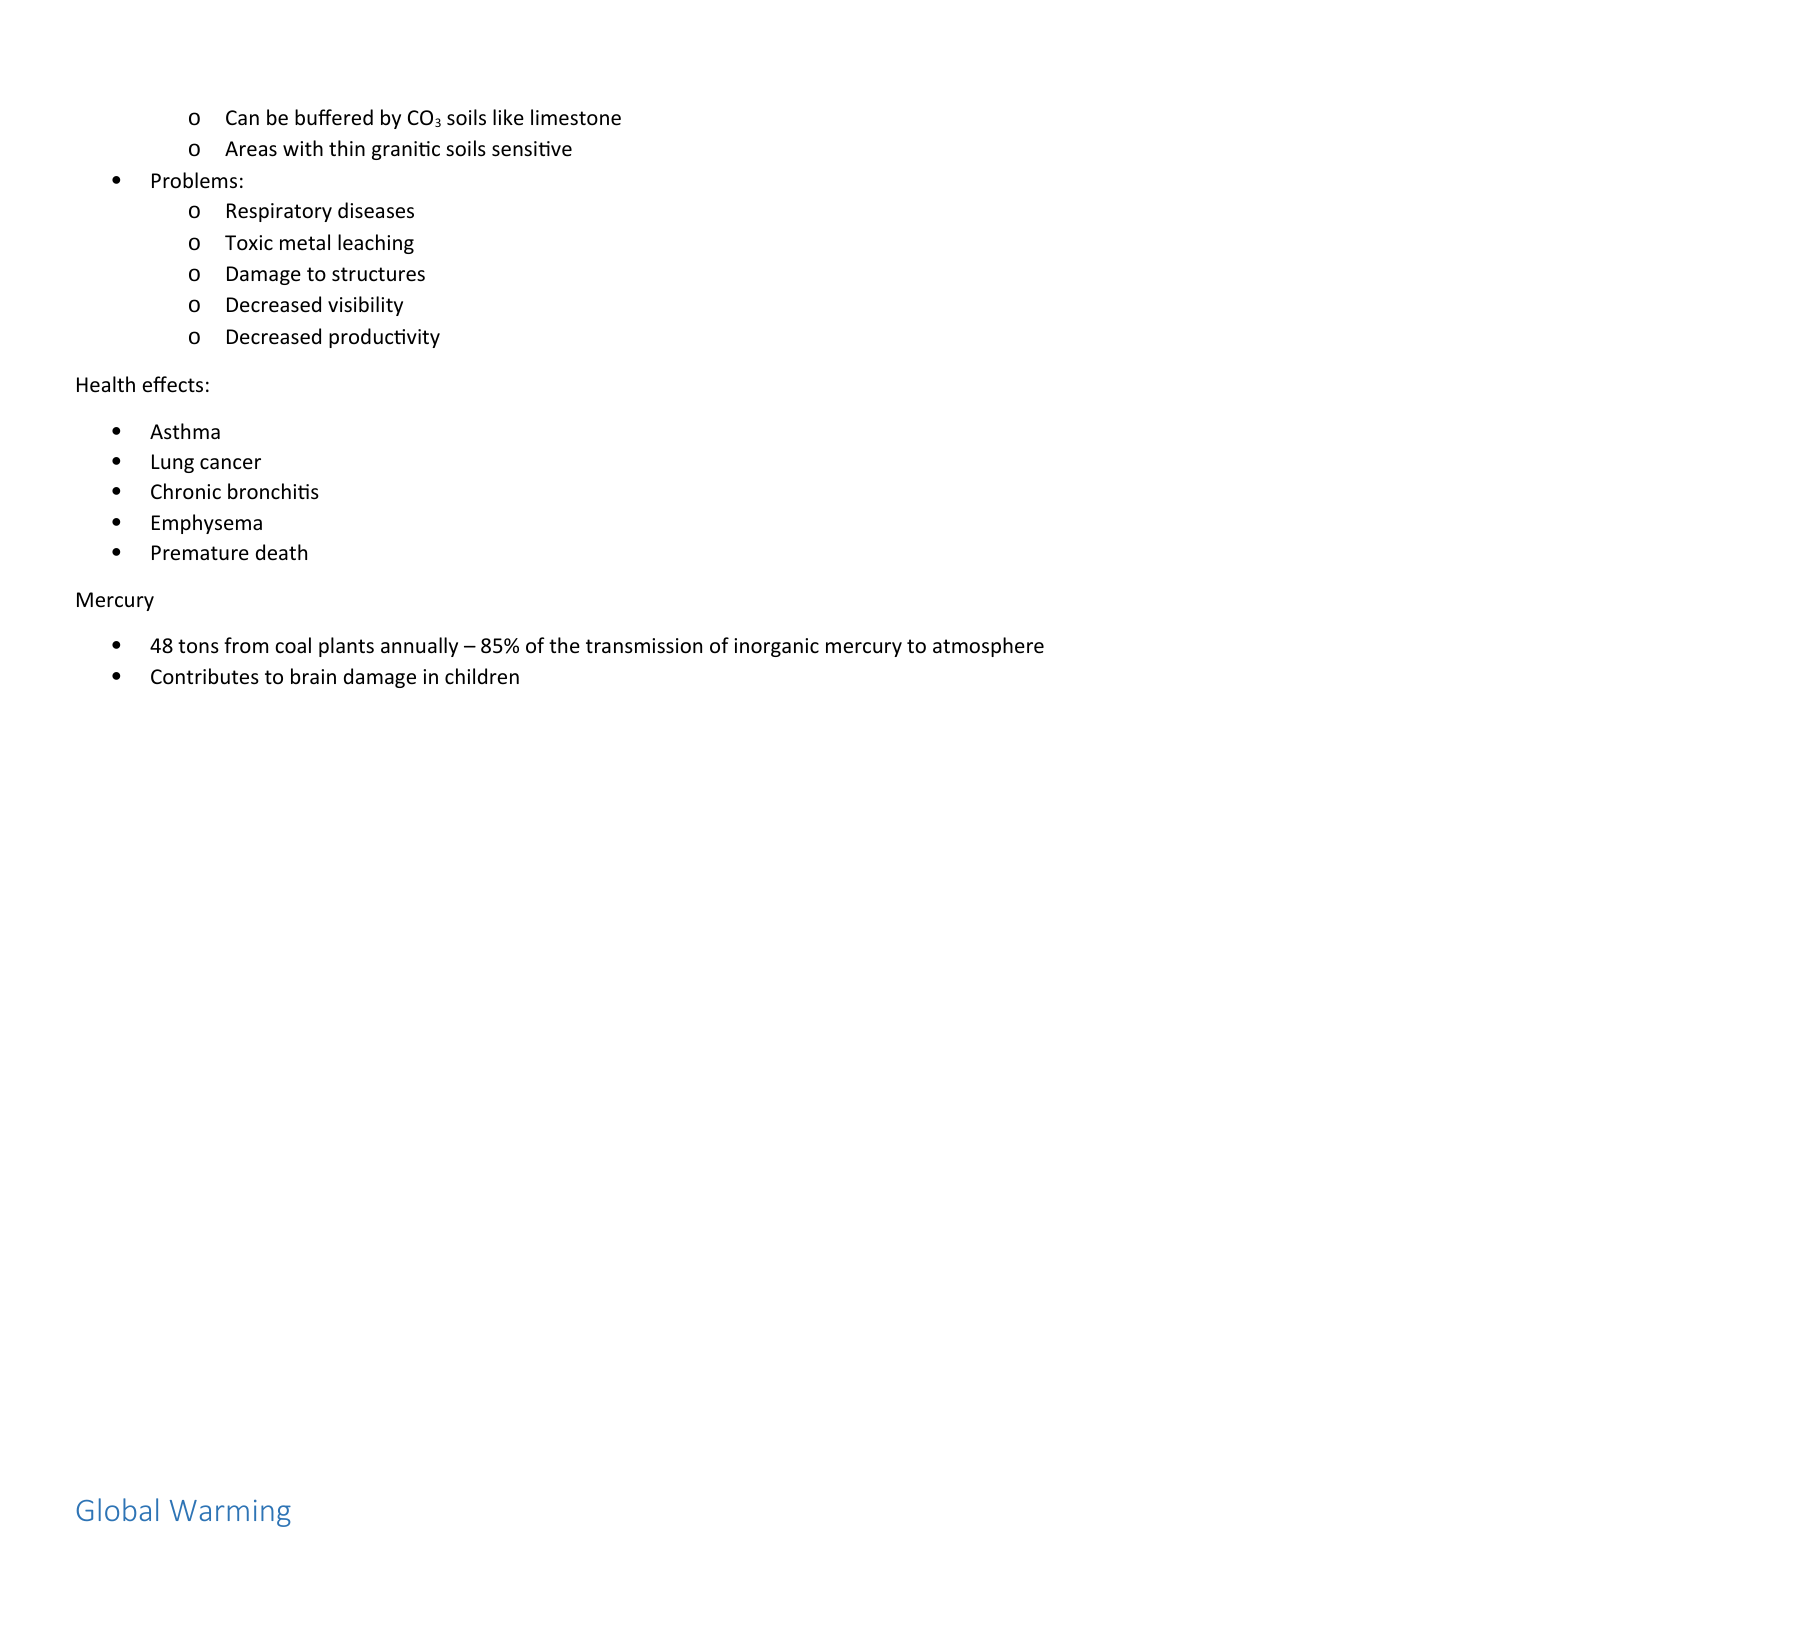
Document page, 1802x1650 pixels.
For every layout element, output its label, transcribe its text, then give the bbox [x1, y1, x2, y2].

list Asthma [112, 417, 1726, 445]
list Problems: [112, 166, 1726, 194]
list Can be buffered by CO3 soils like limestone [187, 103, 1726, 132]
subtitle Global Warming [75, 1489, 1726, 1530]
list Lung cancer [112, 447, 1726, 475]
list Toxic metal leaching [187, 228, 1726, 257]
list Premature death [112, 538, 1726, 566]
list Emphysema [112, 508, 1726, 536]
list Areas with thin granitic soils sensitive [187, 134, 1726, 164]
text Health effects: [75, 370, 1726, 398]
list Damage to structures [187, 259, 1726, 288]
list Respiratory diseases [187, 196, 1726, 225]
list Chronic bronchitis [112, 477, 1726, 505]
list 48 tons from coal plants annually – 85% of the transmission of inorganic mercury to atmosphere [112, 632, 1726, 659]
text Mercury [75, 585, 1726, 613]
list Decreased visibility [187, 291, 1726, 320]
list Decreased productivity [187, 322, 1726, 351]
list Contributes to brain damage in children [112, 662, 1726, 690]
